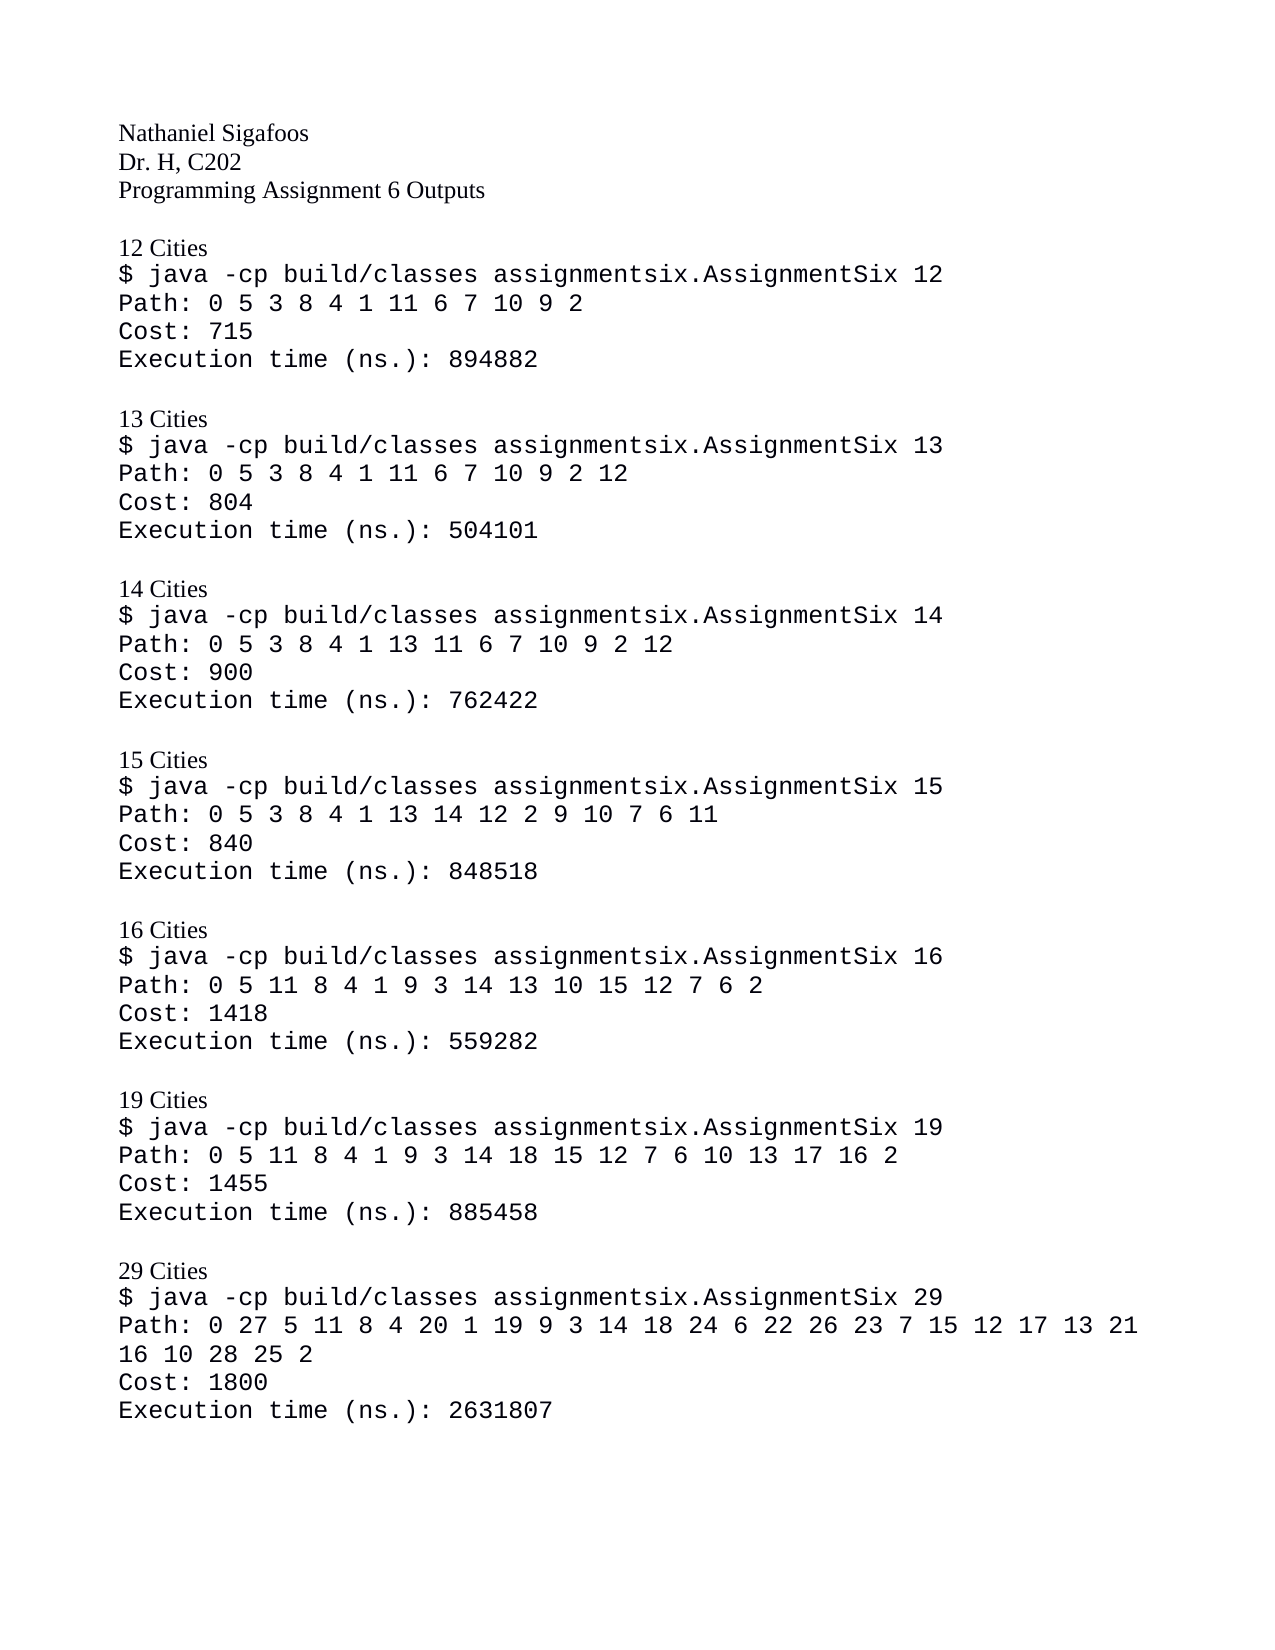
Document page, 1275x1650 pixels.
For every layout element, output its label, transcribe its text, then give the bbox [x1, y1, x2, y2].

text 15 Cities [118, 745, 1157, 773]
text Path: 0 5 11 8 4 1 9 3 14 18 15 12 7 6 10 13 17 16 2 [118, 1143, 1157, 1171]
text $ java -cp build/classes assignmentsix.AssignmentSix 12 [118, 262, 1157, 290]
text Execution time (ns.): 762422 [118, 688, 1157, 716]
text $ java -cp build/classes assignmentsix.AssignmentSix 13 [118, 433, 1157, 461]
text 29 Cities [118, 1256, 1157, 1285]
text Execution time (ns.): 2631807 [118, 1398, 1157, 1426]
text Path: 0 5 3 8 4 1 11 6 7 10 9 2 12 [118, 461, 1157, 489]
text Dr. H, C202 [118, 147, 1157, 176]
text Path: 0 27 5 11 8 4 20 1 19 9 3 14 18 24 6 22 26 23 7 15 12 17 13 21 16 10 28 25 2 [118, 1313, 1157, 1370]
text Execution time (ns.): 559282 [118, 1029, 1157, 1057]
text $ java -cp build/classes assignmentsix.AssignmentSix 14 [118, 603, 1157, 631]
text $ java -cp build/classes assignmentsix.AssignmentSix 19 [118, 1114, 1157, 1143]
text Path: 0 5 11 8 4 1 9 3 14 13 10 15 12 7 6 2 [118, 972, 1157, 1001]
text 16 Cities [118, 915, 1157, 944]
text Cost: 900 [118, 660, 1157, 688]
text Execution time (ns.): 894882 [118, 347, 1157, 375]
text 14 Cities [118, 574, 1157, 603]
text Programming Assignment 6 Outputs [118, 176, 1157, 204]
text $ java -cp build/classes assignmentsix.AssignmentSix 16 [118, 944, 1157, 972]
text Cost: 715 [118, 318, 1157, 347]
text Path: 0 5 3 8 4 1 13 11 6 7 10 9 2 12 [118, 631, 1157, 660]
text Execution time (ns.): 885458 [118, 1199, 1157, 1228]
text 12 Cities [118, 233, 1157, 262]
text $ java -cp build/classes assignmentsix.AssignmentSix 15 [118, 773, 1157, 802]
text Cost: 1418 [118, 1001, 1157, 1029]
text $ java -cp build/classes assignmentsix.AssignmentSix 29 [118, 1285, 1157, 1313]
text Cost: 804 [118, 489, 1157, 518]
text Path: 0 5 3 8 4 1 11 6 7 10 9 2 [118, 290, 1157, 318]
text 19 Cities [118, 1086, 1157, 1114]
text Execution time (ns.): 504101 [118, 518, 1157, 546]
text Nathaniel Sigafoos [118, 118, 1157, 147]
text Cost: 1455 [118, 1171, 1157, 1199]
text Execution time (ns.): 848518 [118, 858, 1157, 887]
text Cost: 1800 [118, 1370, 1157, 1398]
text Cost: 840 [118, 830, 1157, 858]
text 13 Cities [118, 404, 1157, 433]
text Path: 0 5 3 8 4 1 13 14 12 2 9 10 7 6 11 [118, 802, 1157, 830]
